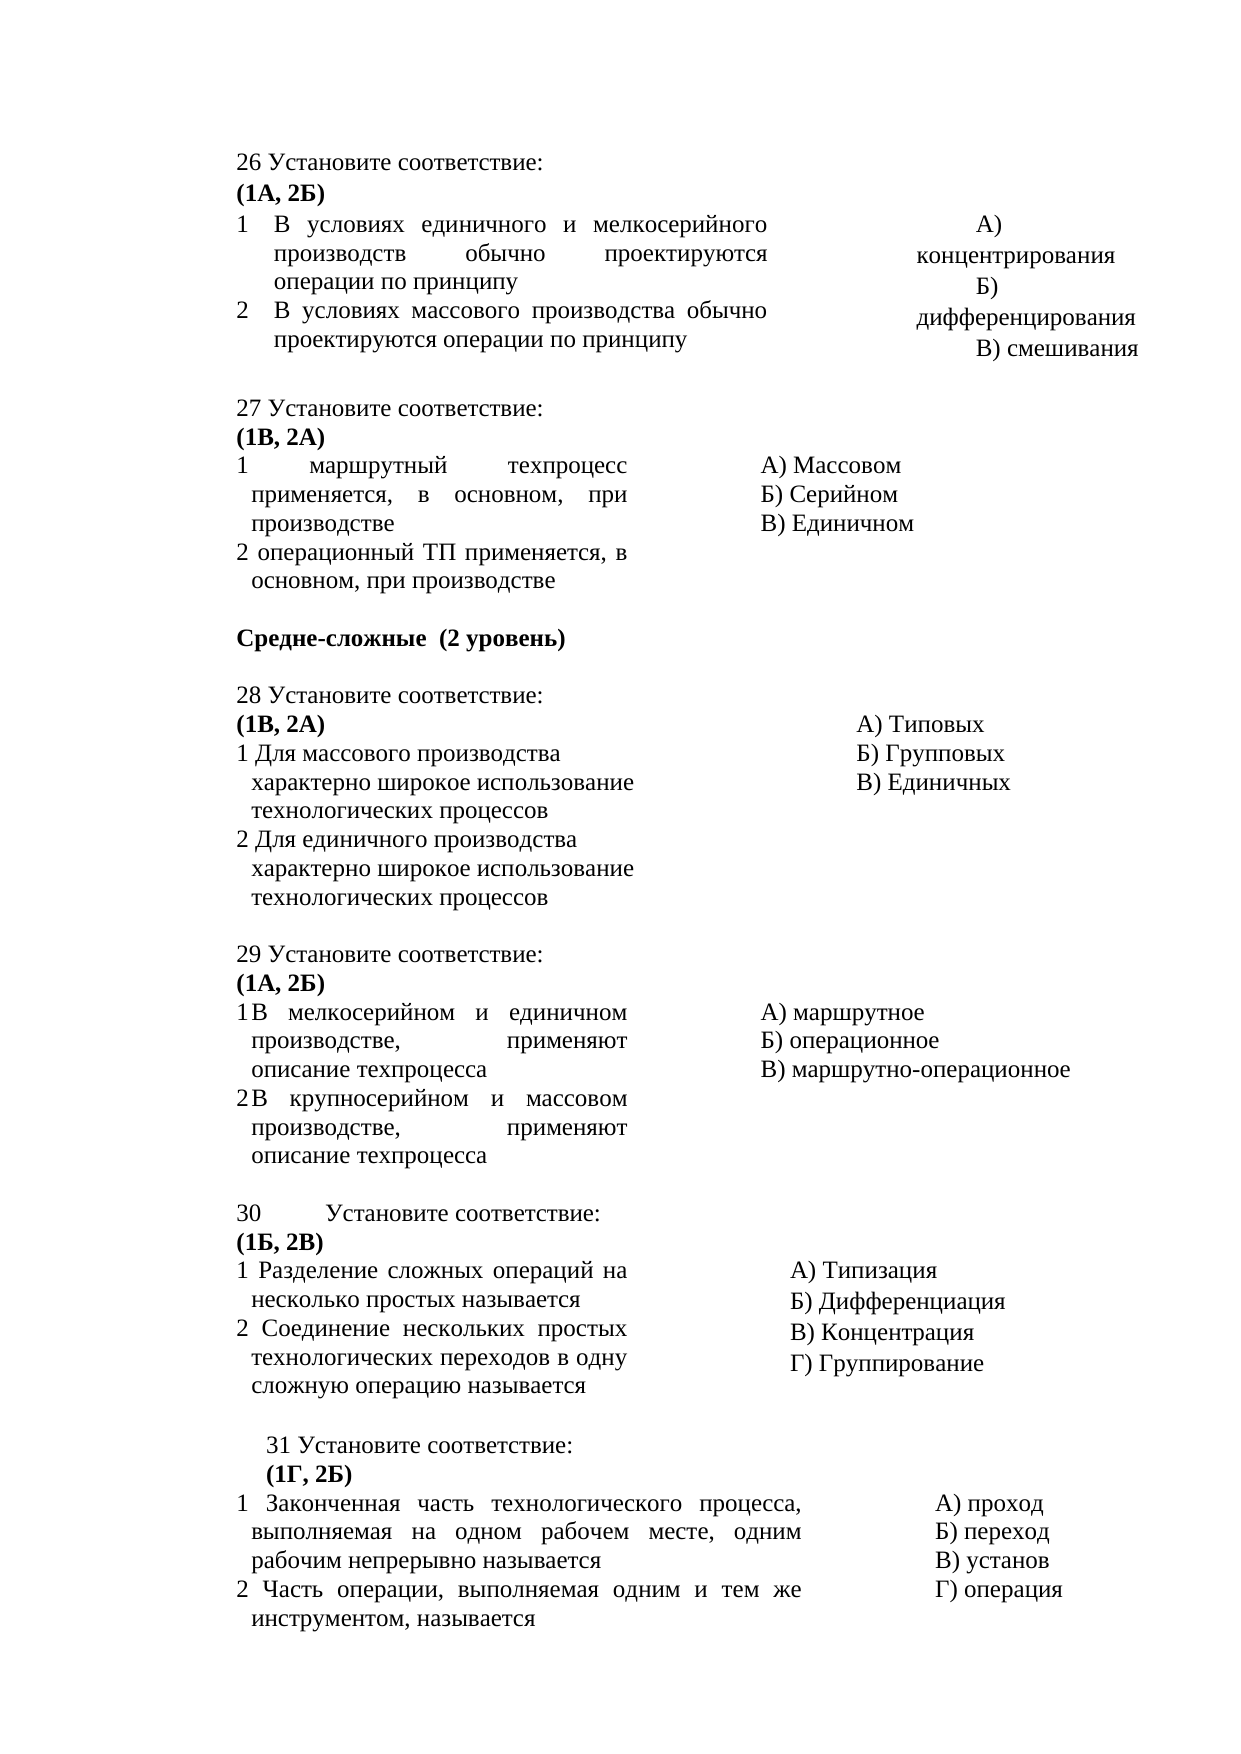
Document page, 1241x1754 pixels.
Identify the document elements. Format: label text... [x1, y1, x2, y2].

text Б) переход [876, 1516, 1152, 1545]
text Б) Серийном [701, 479, 1152, 508]
text 2 Часть операции, выполняемая одним и тем же инструментом, называется [236, 1574, 802, 1631]
text А) проход [876, 1488, 1152, 1516]
text 1 Разделение сложных операций на несколько простых называется [236, 1255, 627, 1313]
list В условиях массового производства обычно проектируются операции по принципу [236, 295, 768, 353]
list В крупносерийном и массовом производстве, применяют описание техпроцесса [236, 1083, 627, 1169]
text 27 Установите соответствие: [177, 393, 1152, 422]
text Г) операция [876, 1574, 1152, 1603]
text В) смешивания [916, 333, 1152, 362]
text А) концентрирования [916, 209, 1152, 269]
text технологических процессов [177, 795, 650, 824]
text 1 Для массового производства [177, 738, 650, 767]
text Б) Групповых [679, 738, 1152, 767]
text 26 Установите соответствие: [177, 147, 1152, 176]
text Г) Группирование [731, 1348, 1152, 1377]
text 1 Законченная часть технологического процесса, выполняемая на одном рабочем месте, одним рабочим непрерывно называется [236, 1488, 802, 1574]
text характерно широкое использование [177, 853, 1152, 882]
text В) маршрутно-операционное [701, 1054, 1152, 1083]
text технологических процессов [177, 882, 1152, 910]
text 2 операционный ТП применяется, в основном, при производстве [236, 537, 627, 594]
text В) Единичных [679, 767, 1152, 795]
text (1В, 2А) [177, 709, 650, 738]
text А) маршрутное [701, 997, 1152, 1025]
text 2 Соединение нескольких простых технологических переходов в одну сложную операцию называется [236, 1313, 627, 1399]
text А) Типизация [731, 1255, 1152, 1284]
list В условиях единичного и мелкосерийного производств обычно проектируются операции по принципу [236, 209, 768, 295]
text 2 Для единичного производства [177, 824, 1152, 853]
text 1 маршрутный техпроцесс применяется, в основном, при производстве [236, 450, 627, 537]
text характерно широкое использование [177, 767, 650, 795]
text (1А, 2Б) [177, 178, 1152, 207]
text (1А, 2Б) [177, 968, 1152, 997]
text 30 Установите соответствие: [177, 1198, 1152, 1227]
text 31 Установите соответствие: [207, 1430, 1152, 1459]
text Б) дифференцирования [916, 271, 1152, 331]
text В) Единичном [701, 508, 1152, 537]
text В) установ [876, 1545, 1152, 1574]
text Средне-сложные (2 уровень) [177, 623, 1152, 652]
text А) Массовом [701, 450, 1152, 479]
text 29 Установите соответствие: [177, 939, 1152, 968]
text (1В, 2А) [177, 422, 1152, 450]
text Б) операционное [701, 1025, 1152, 1054]
text (1Г, 2Б) [207, 1459, 1152, 1488]
list В мелкосерийном и единичном производстве, применяют описание техпроцесса [236, 997, 627, 1083]
text А) Типовых [679, 709, 1152, 738]
text В) Концентрация [731, 1317, 1152, 1346]
text (1Б, 2В) [177, 1227, 1152, 1255]
text 28 Установите соответствие: [177, 680, 650, 709]
text Б) Дифференциация [731, 1286, 1152, 1315]
